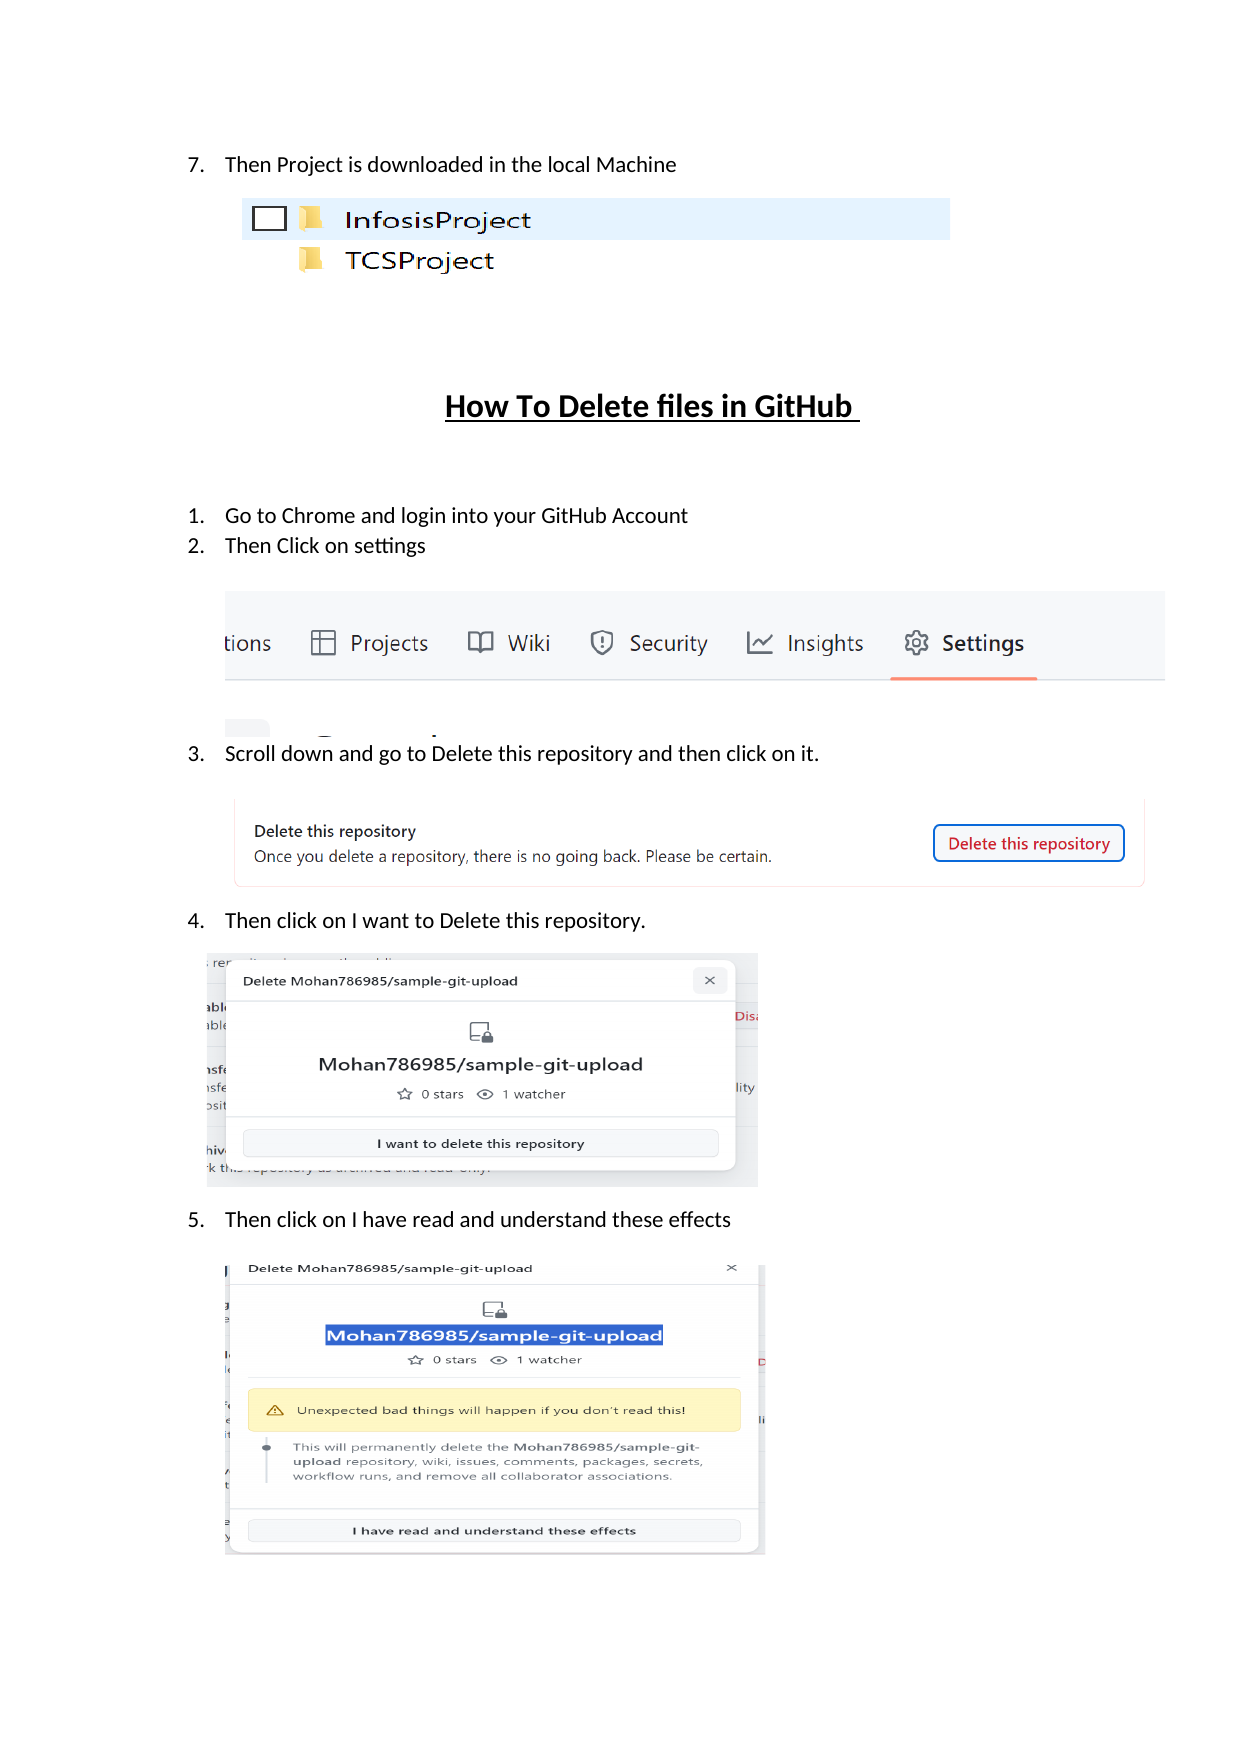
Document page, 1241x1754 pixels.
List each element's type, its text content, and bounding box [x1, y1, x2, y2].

picture [225, 180, 951, 320]
text How To Delete files in GitHub [150, 385, 1090, 426]
list Then click on I want to Delete this repository. [187, 906, 1090, 934]
list Then Click on settings [187, 531, 1090, 559]
list Scroll down and go to Delete this repository and then click on it. [187, 739, 1090, 767]
list Go to Chrome and login into your GitHub Account [187, 501, 1090, 529]
picture [225, 799, 1166, 904]
list Then click on I have read and understand these effects [187, 1205, 1090, 1233]
picture [225, 1265, 766, 1555]
picture [206, 953, 758, 1187]
picture [225, 591, 1166, 737]
